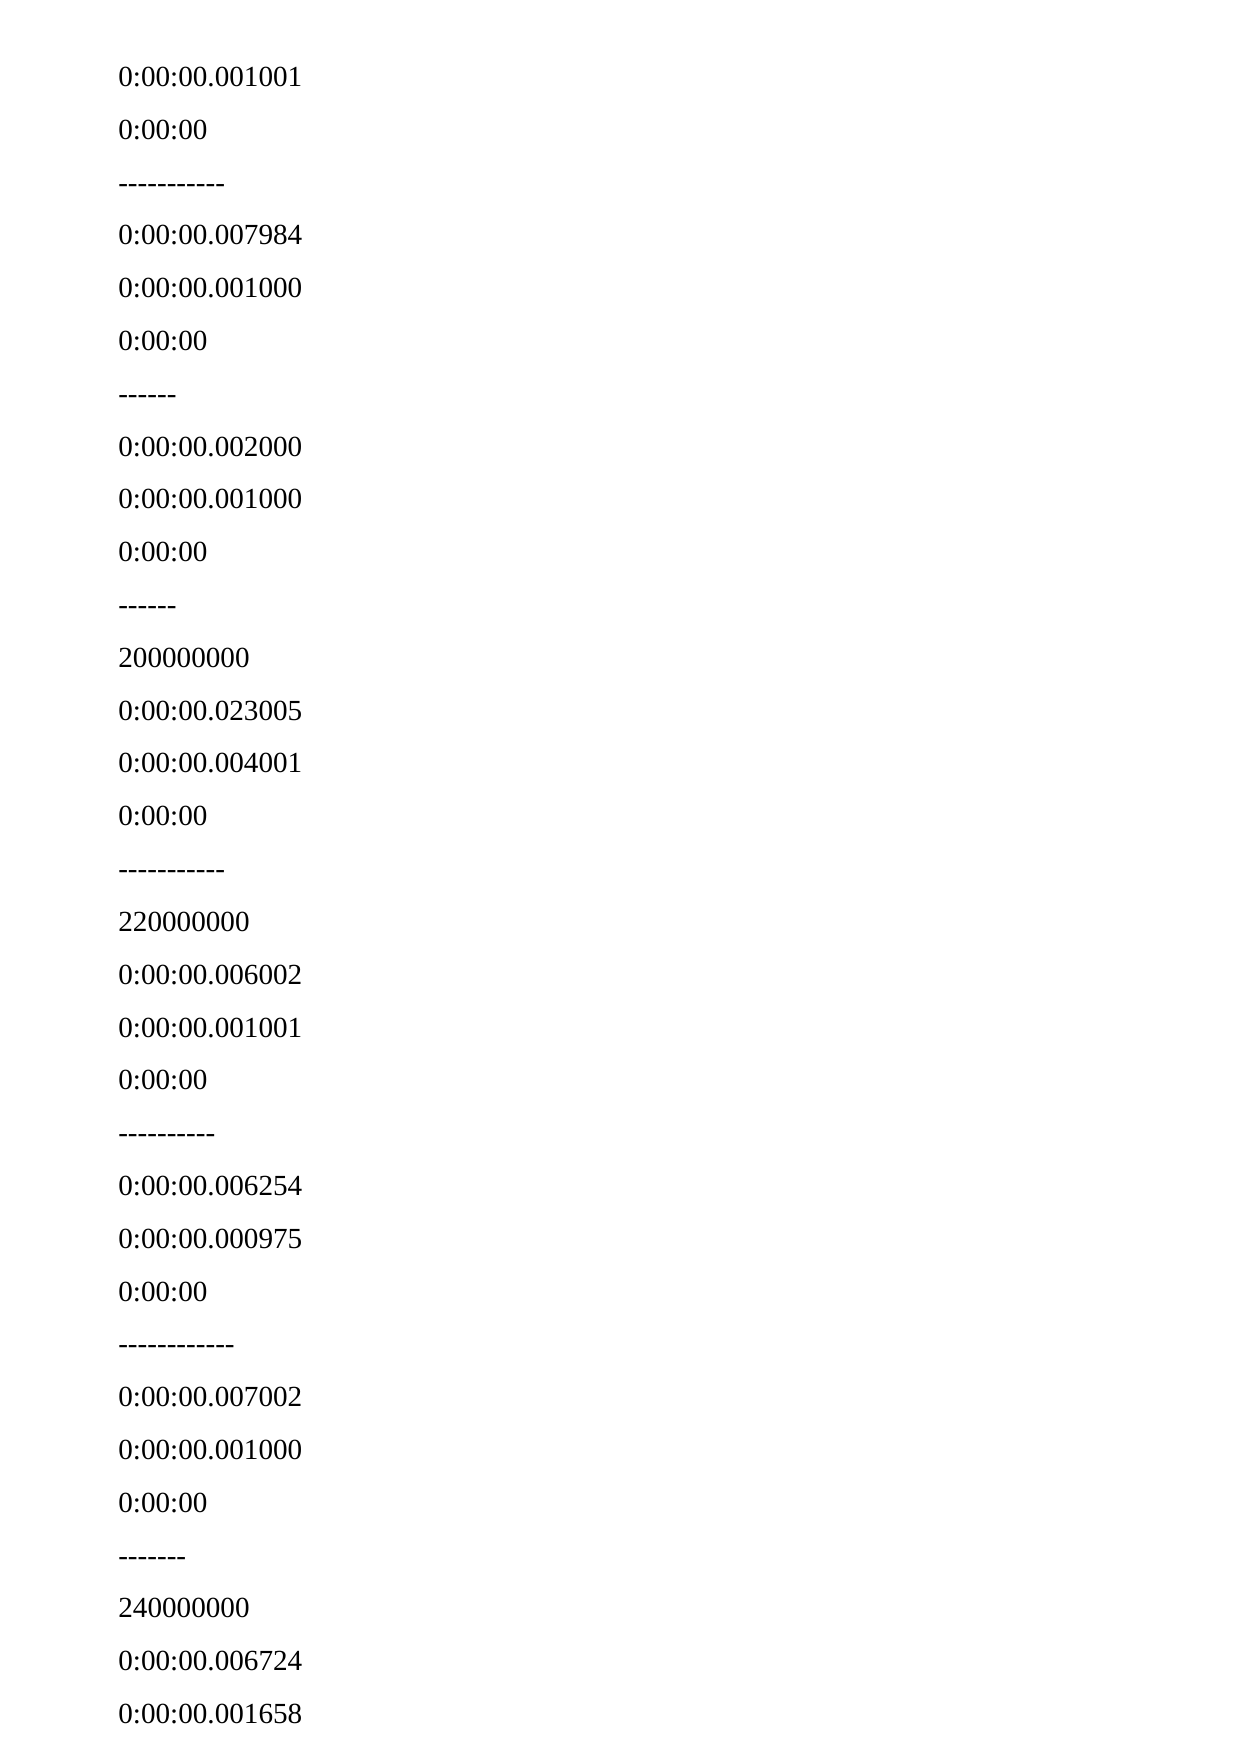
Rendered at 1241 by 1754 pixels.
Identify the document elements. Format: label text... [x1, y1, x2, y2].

text 0:00:00 [118, 798, 1122, 832]
text ---------- [118, 1115, 1122, 1149]
text 0:00:00.001000 [118, 270, 1122, 304]
text 0:00:00 [118, 112, 1122, 145]
text 0:00:00 [118, 323, 1122, 357]
text 0:00:00 [118, 1062, 1122, 1096]
text 0:00:00.000975 [118, 1221, 1122, 1254]
text ------- [118, 1538, 1122, 1571]
text 220000000 [118, 904, 1122, 938]
text ------------ [118, 1327, 1122, 1360]
text 240000000 [118, 1591, 1122, 1624]
text 0:00:00.002000 [118, 429, 1122, 462]
text 0:00:00.007002 [118, 1379, 1122, 1413]
text 0:00:00.001000 [118, 482, 1122, 515]
text 0:00:00.004001 [118, 746, 1122, 779]
text ----------- [118, 851, 1122, 885]
text ------ [118, 376, 1122, 409]
text 0:00:00 [118, 534, 1122, 568]
text 0:00:00.006254 [118, 1168, 1122, 1202]
text ----------- [118, 165, 1122, 198]
text 0:00:00.001000 [118, 1432, 1122, 1466]
text 0:00:00.001658 [118, 1696, 1122, 1730]
text 0:00:00.007984 [118, 217, 1122, 251]
text 0:00:00 [118, 1485, 1122, 1518]
text 0:00:00.006724 [118, 1643, 1122, 1677]
text 0:00:00.023005 [118, 693, 1122, 726]
text 200000000 [118, 640, 1122, 673]
text 0:00:00 [118, 1274, 1122, 1307]
text 0:00:00.006002 [118, 957, 1122, 990]
text 0:00:00.001001 [118, 59, 1122, 93]
text ------ [118, 587, 1122, 621]
text 0:00:00.001001 [118, 1010, 1122, 1043]
